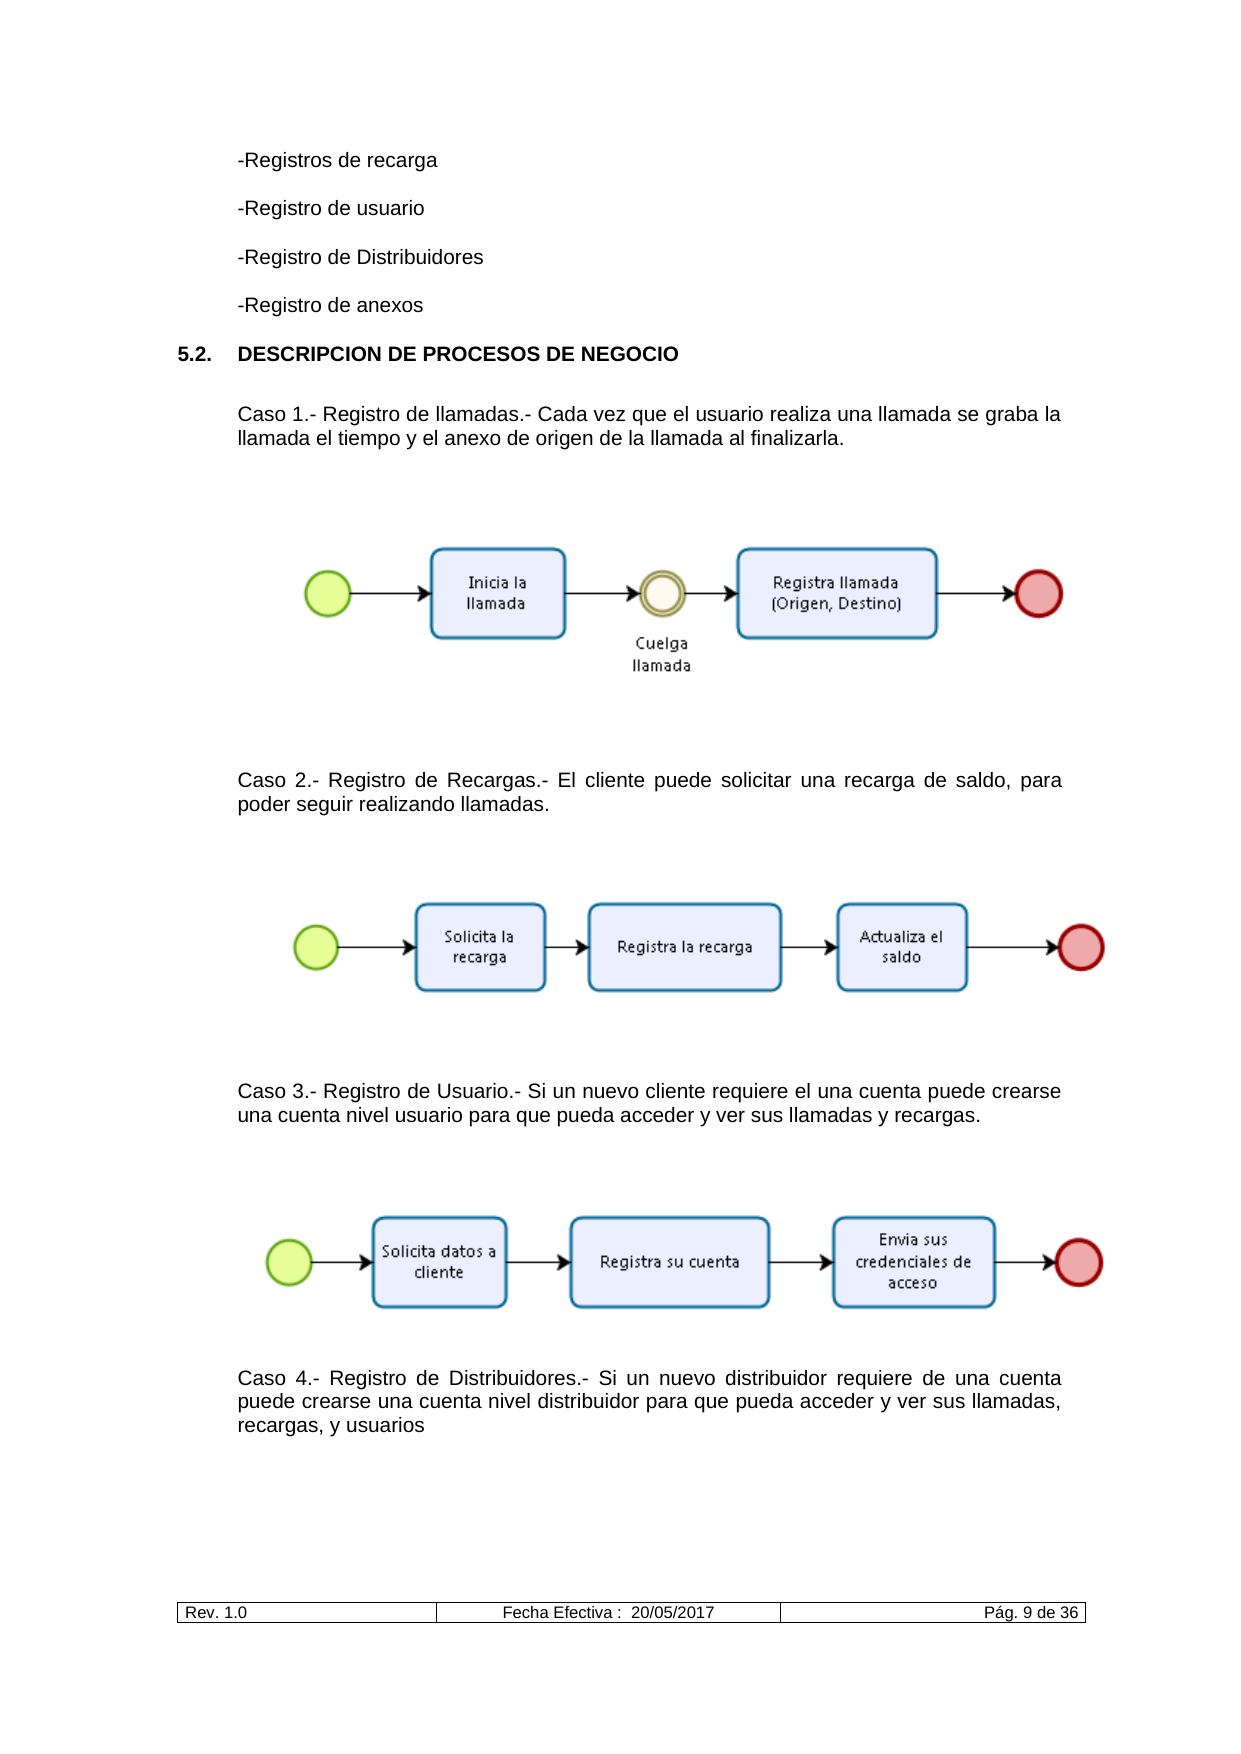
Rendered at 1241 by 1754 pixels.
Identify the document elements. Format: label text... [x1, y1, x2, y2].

picture [237, 1174, 1124, 1366]
text -Registro de anexos [237, 293, 1063, 317]
text -Registro de Distribuidores [237, 244, 1063, 268]
text Caso 4.- Registro de Distribuidores.- Si un nuevo distribuidor requiere de una cuenta puede crearse una cuenta nivel distribuidor para que pueda acceder y ver sus llamadas, recargas, y usuarios [237, 1366, 1063, 1437]
picture [237, 840, 1122, 1079]
text Caso 1.- Registro de llamadas.- Cada vez que el usuario realiza una llamada se graba la llamada el tiempo y el anexo de origen de la llamada al finalizarla. [237, 402, 1063, 450]
subtitle DESCRIPCION DE PROCESOS DE NEGOCIO [177, 341, 1063, 365]
picture [237, 473, 1124, 744]
text -Registros de recarga [237, 148, 1063, 172]
text -Registro de usuario [237, 196, 1063, 220]
text Caso 2.- Registro de Recargas.- El cliente puede solicitar una recarga de saldo, para poder seguir realizando llamadas. [237, 768, 1063, 816]
text Caso 3.- Registro de Usuario.- Si un nuevo cliente requiere el una cuenta puede crearse una cuenta nivel usuario para que pueda acceder y ver sus llamadas y recargas. [237, 1079, 1063, 1127]
